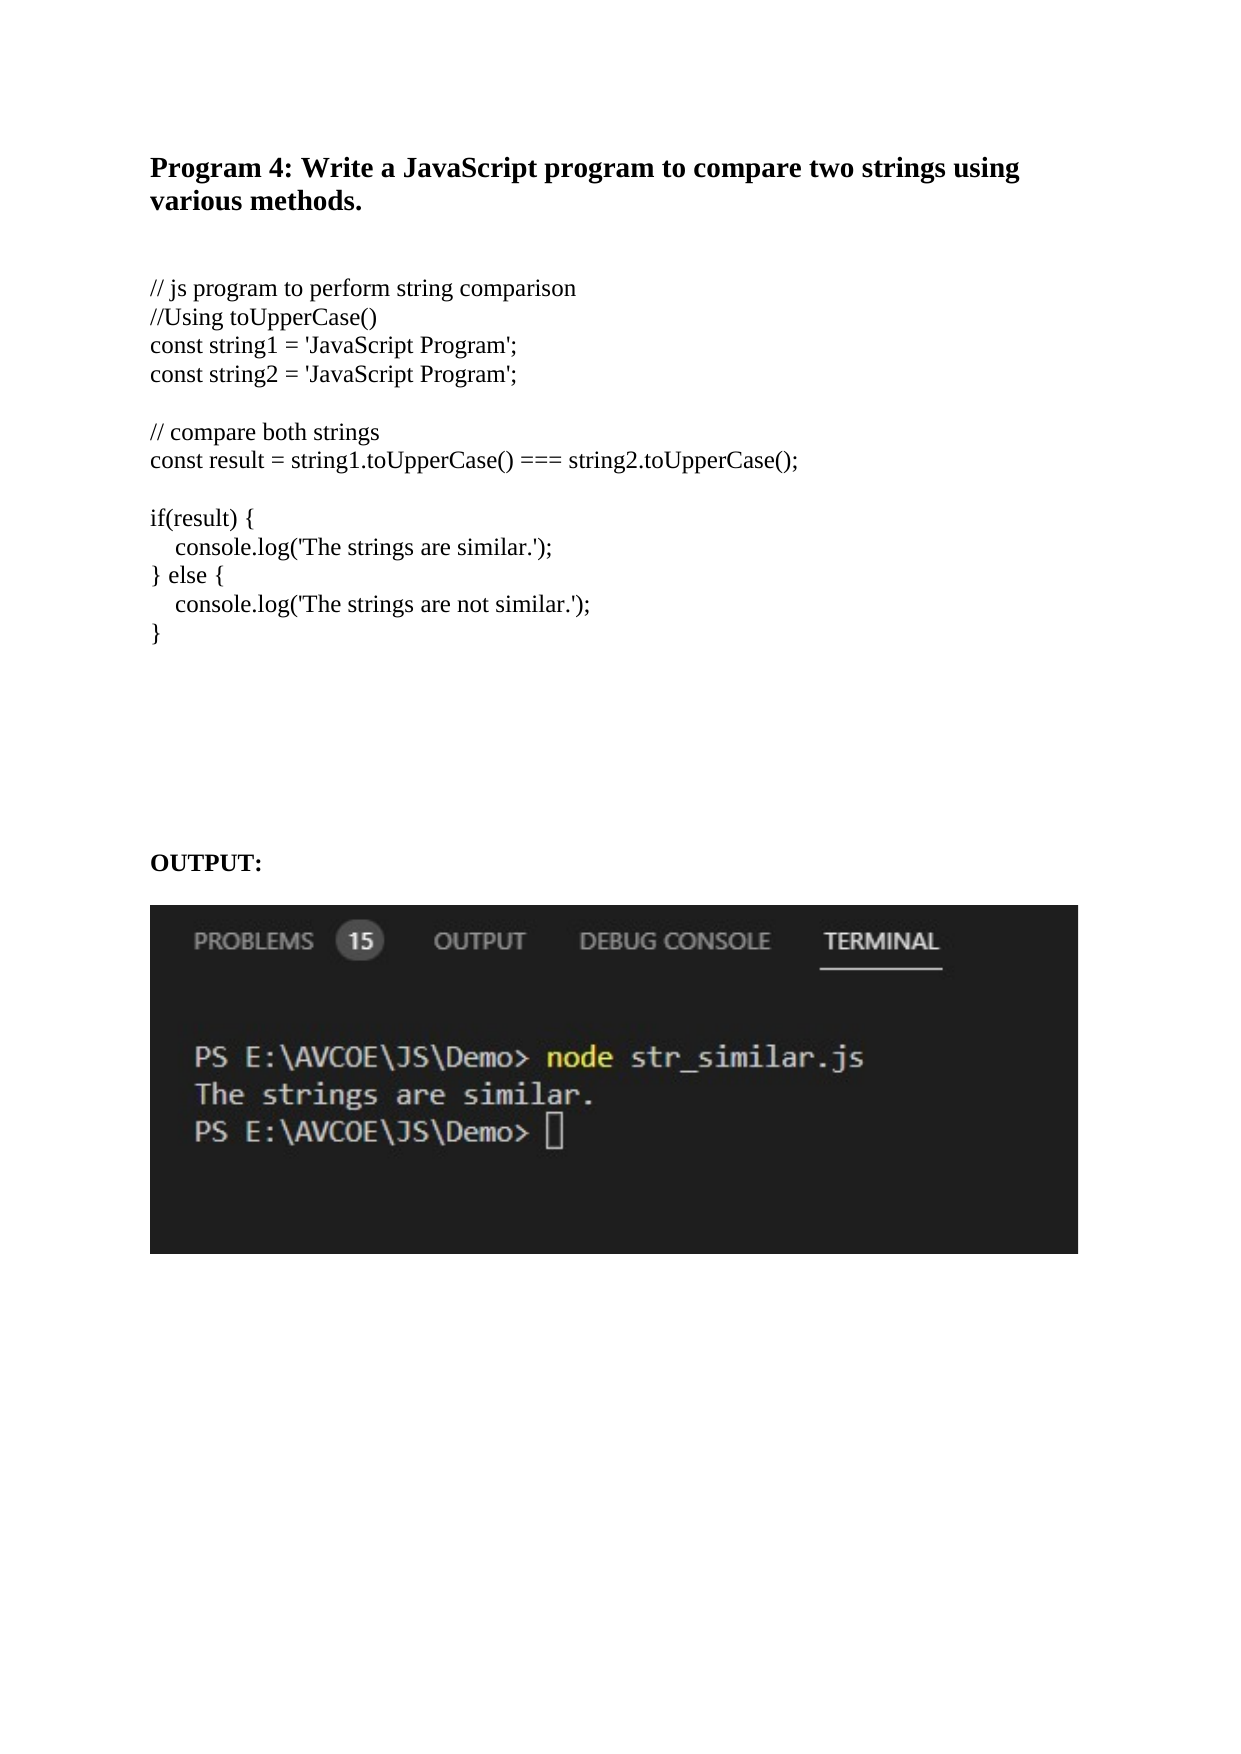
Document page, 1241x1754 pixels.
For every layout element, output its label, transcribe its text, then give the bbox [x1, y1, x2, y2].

text Program 4: Write a JavaScript program to compare two strings using various methods. [150, 150, 1090, 217]
text console.log('The strings are similar.'); [150, 532, 1090, 560]
text OUTPUT: [150, 848, 1090, 877]
text const result = string1.toUpperCase() === string2.toUpperCase(); [150, 445, 1090, 474]
text if(result) { [150, 503, 1090, 532]
text } [150, 618, 1090, 647]
text //Using toUpperCase() [150, 302, 1090, 330]
text // js program to perform string comparison [150, 273, 1090, 302]
text console.log('The strings are not similar.'); [150, 589, 1090, 618]
text const string2 = 'JavaScript Program'; [150, 359, 1090, 388]
text } else { [150, 560, 1090, 589]
text const string1 = 'JavaScript Program'; [150, 330, 1090, 359]
picture [150, 905, 1079, 1254]
text // compare both strings [150, 417, 1090, 445]
